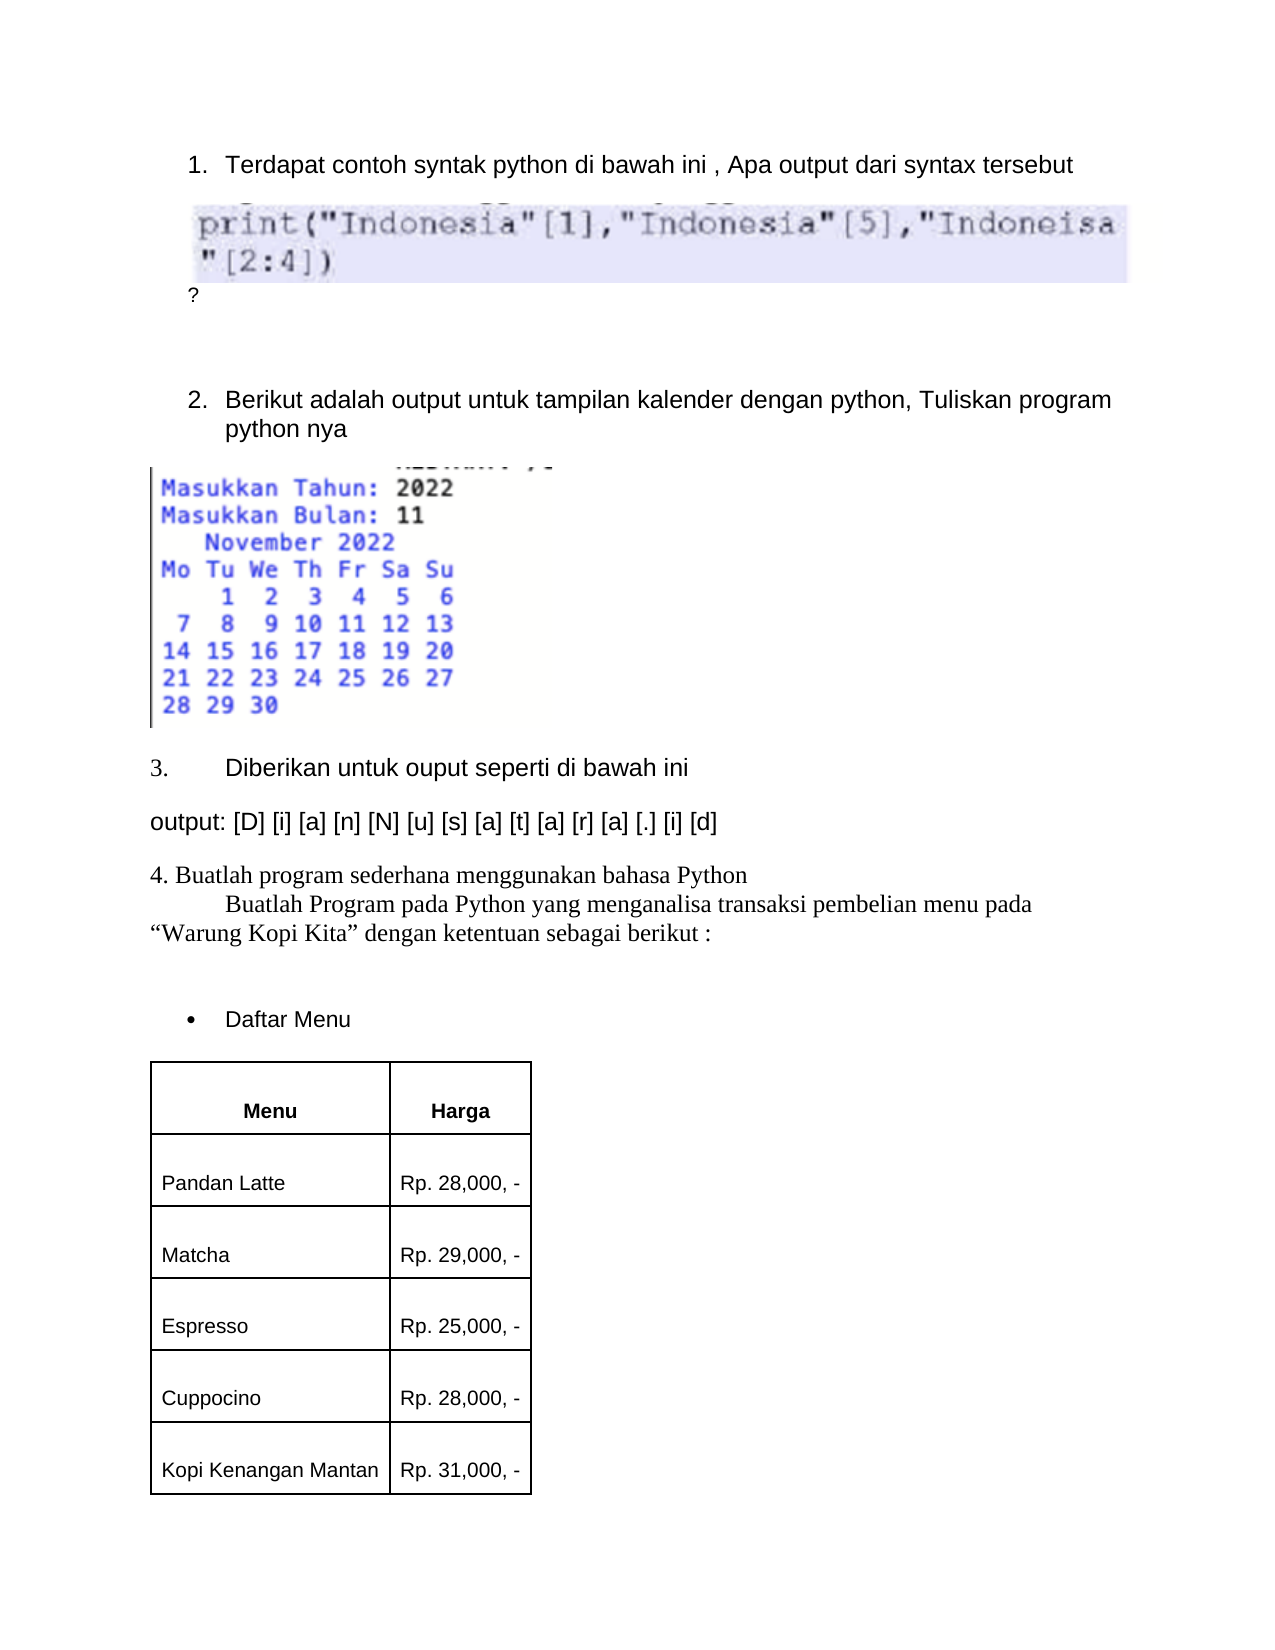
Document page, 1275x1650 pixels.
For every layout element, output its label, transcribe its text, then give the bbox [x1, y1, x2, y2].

list Terdapat contoh syntak python di bawah ini , Apa output dari syntax tersebut [187, 150, 1125, 179]
picture [187, 203, 1163, 283]
list Daftar Menu [187, 1006, 1125, 1032]
table_header Harga [391, 1063, 530, 1133]
table_cell Pandan Latte [152, 1135, 389, 1205]
table_cell Rp. 28,000, - [391, 1351, 530, 1421]
table_cell Rp. 29,000, - [391, 1207, 530, 1277]
text 4. Buatlah program sederhana menggunakan bahasa Python [150, 861, 1125, 889]
table_cell Rp. 28,000, - [391, 1135, 530, 1205]
table_cell Rp. 25,000, - [391, 1279, 530, 1349]
table_cell Cuppocino [152, 1351, 389, 1421]
picture [150, 467, 553, 728]
list Berikut adalah output untuk tampilan kalender dengan python, Tuliskan program python nya [187, 385, 1125, 443]
table_cell Matcha [152, 1207, 389, 1277]
table_cell Kopi Kenangan Mantan [152, 1423, 389, 1492]
text 3. Diberikan untuk ouput seperti di bawah ini [150, 753, 1125, 782]
table_cell Rp. 31,000, - [391, 1423, 530, 1492]
text Buatlah Program pada Python yang menganalisa transaksi pembelian menu pada “Warung Kopi Kita” dengan ketentuan sebagai berikut : [150, 889, 1125, 947]
table_cell Espresso [152, 1279, 389, 1349]
text ? [187, 283, 1125, 306]
table_header Menu [152, 1063, 389, 1133]
text output: [D] [i] [a] [n] [N] [u] [s] [a] [t] [a] [r] [a] [.] [i] [d] [150, 807, 1125, 836]
